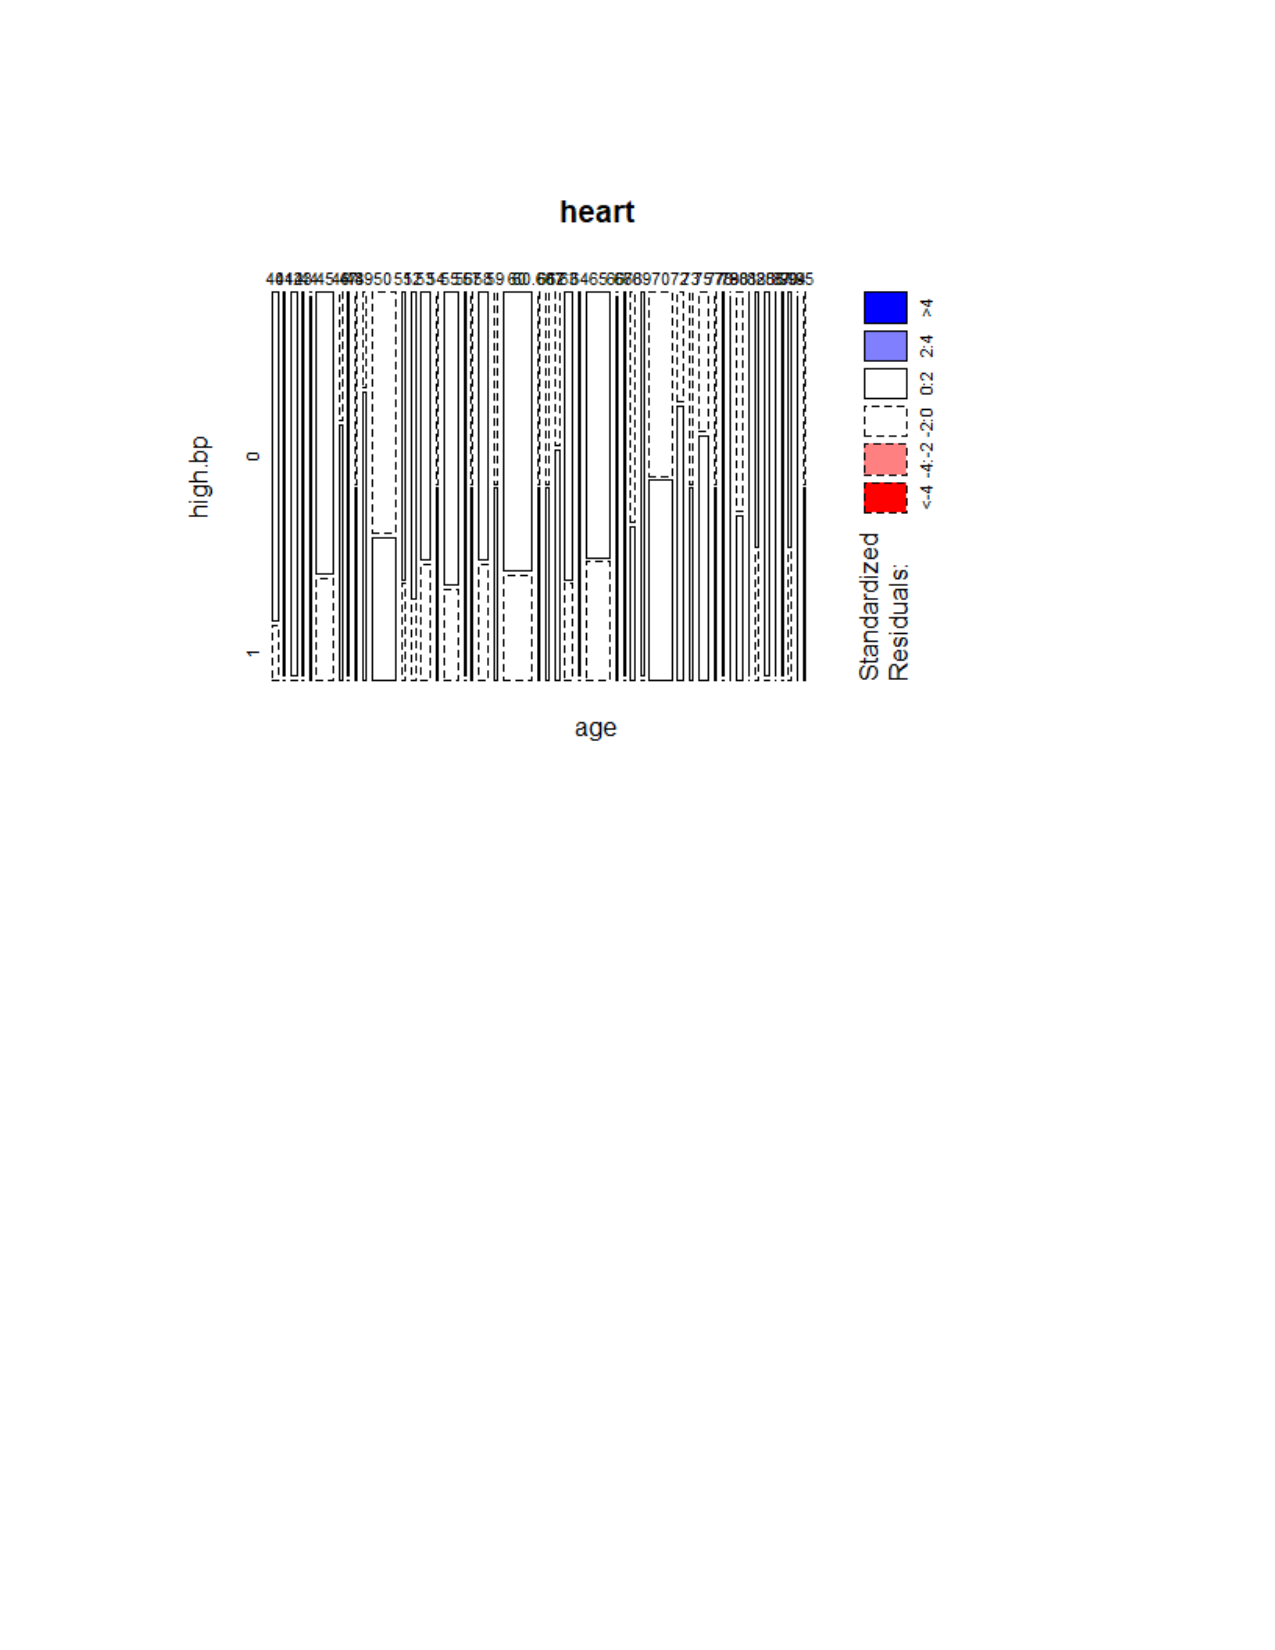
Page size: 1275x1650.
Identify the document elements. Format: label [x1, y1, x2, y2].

picture [150, 150, 1047, 835]
